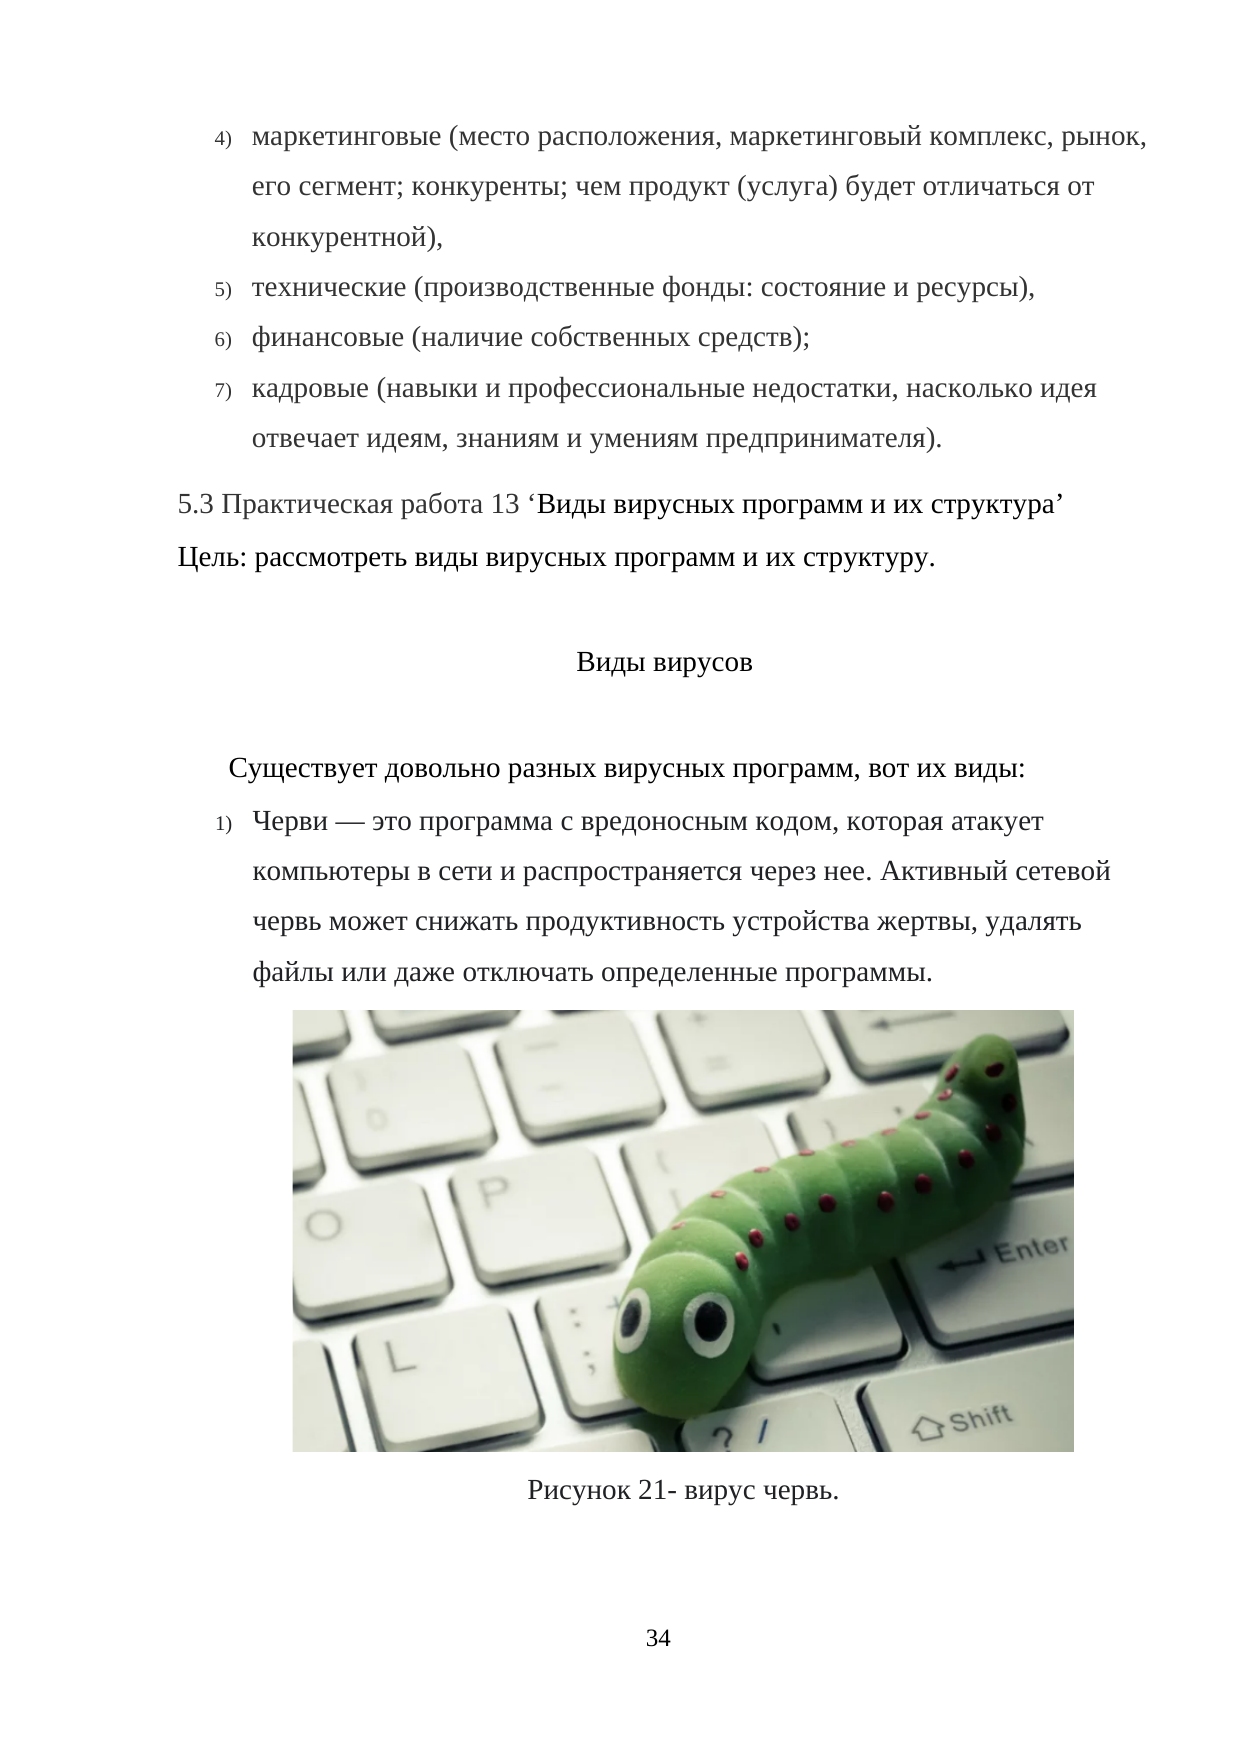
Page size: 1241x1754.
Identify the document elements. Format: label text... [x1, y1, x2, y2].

text Существует довольно разных вирусных программ, вот их виды: [177, 750, 1152, 783]
list маркетинговые (место расположения, маркетинговый комплекс, рынок, его сегмент; конкуренты; чем продукт (услуга) будет отличаться от конкурентной), [214, 118, 1152, 252]
text Виды вирусов [177, 644, 1152, 678]
text 5.3 Практическая работа 13 ‘Виды вирусных программ и их структура’ [177, 486, 1152, 519]
text Цель: рассмотреть виды вирусных программ и их структуру. [177, 539, 1152, 572]
list финансовые (наличие собственных средств); [214, 319, 1152, 353]
picture [292, 1010, 1074, 1452]
list Черви — это программа с вредоносным кодом, которая атакует компьютеры в сети и распространяется через нее. Активный сетевой червь может снижать продуктивность устройства жертвы, удалять файлы или даже отключать определенные программы. [215, 803, 1152, 987]
list кадровые (навыки и профессиональные недостатки, насколько идея отвечает идеям, знаниям и умениям предпринимателя). [214, 370, 1152, 453]
list технические (производственные фонды: состояние и ресурсы), [214, 269, 1152, 303]
text Рисунок 21- вирус червь. [215, 1472, 1152, 1505]
